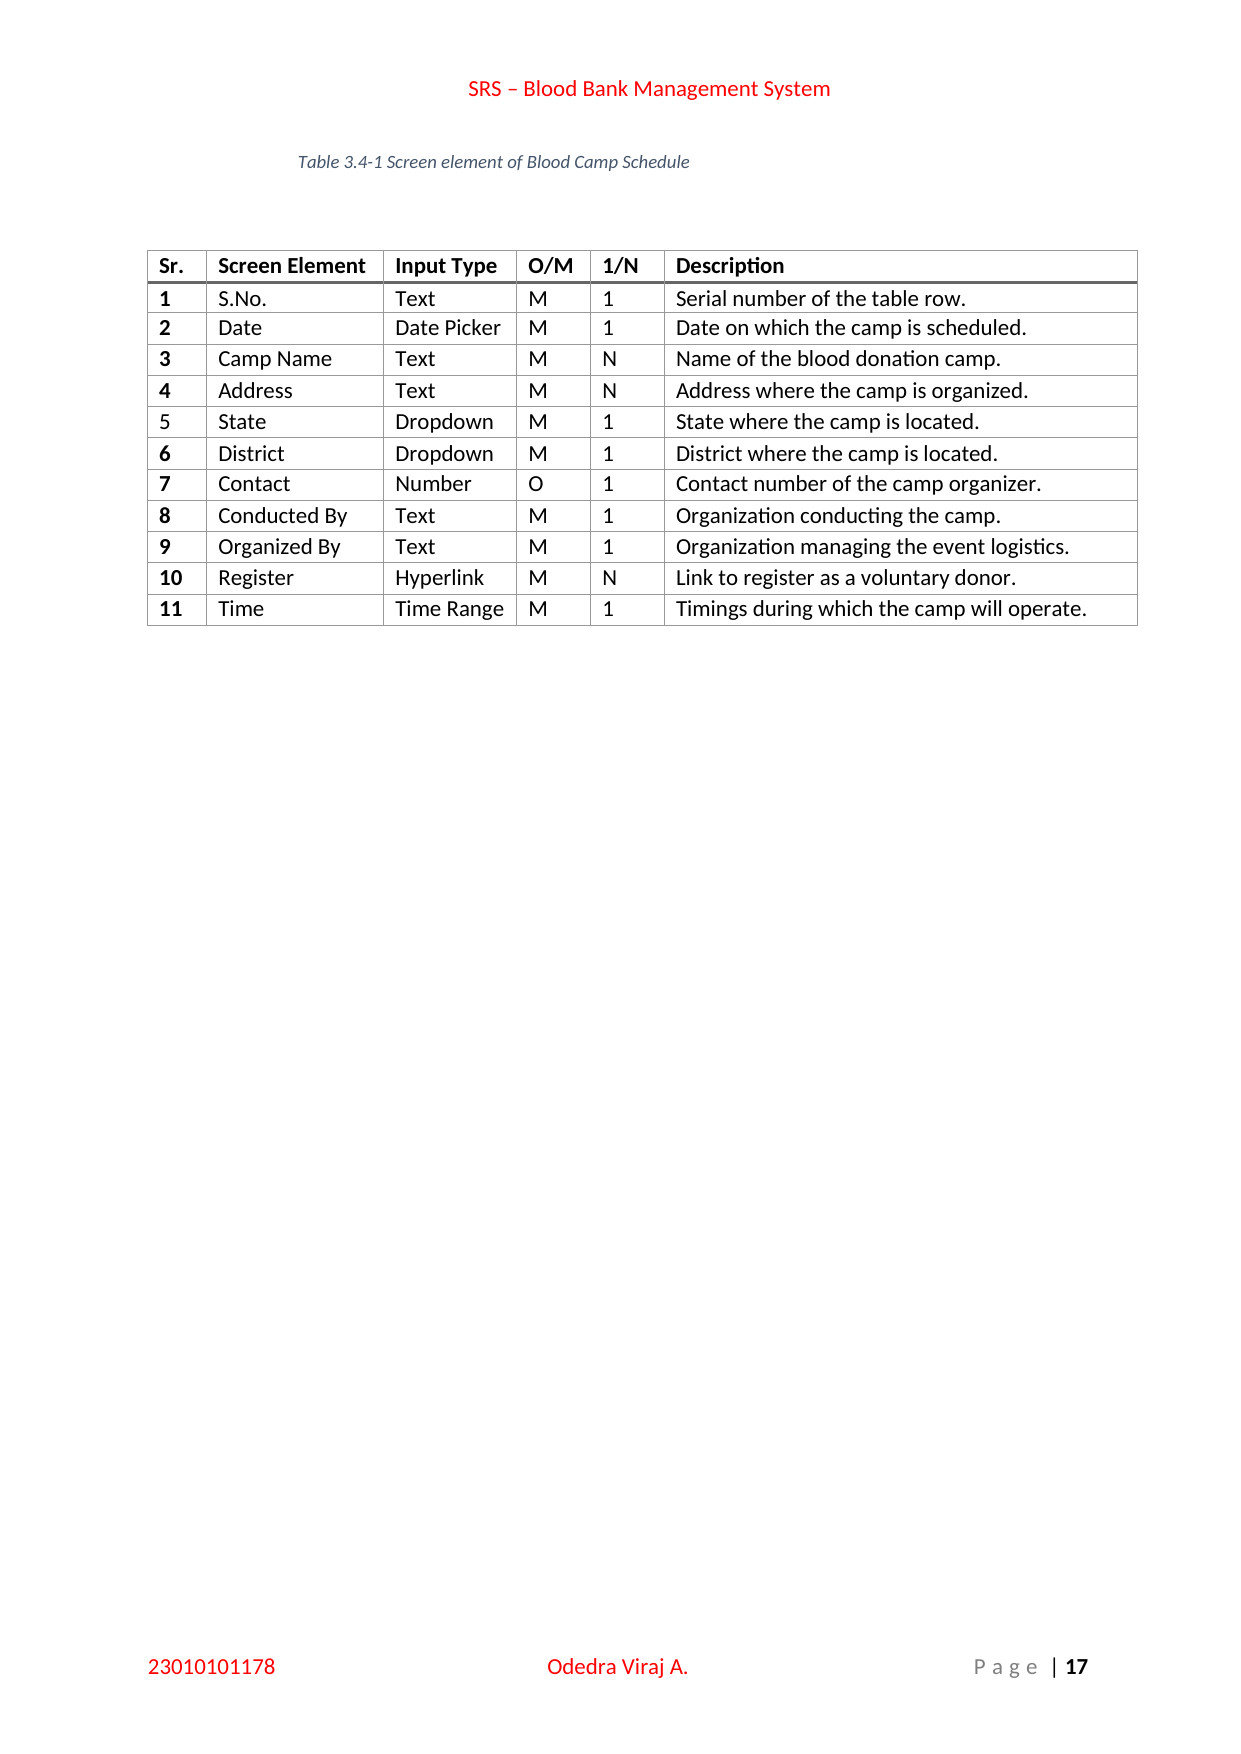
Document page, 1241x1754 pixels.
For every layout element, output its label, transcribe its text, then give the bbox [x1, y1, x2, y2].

table_cell Contact [207, 470, 383, 500]
table_cell M [517, 376, 590, 406]
table_header Input Type [384, 251, 516, 281]
table_cell M [517, 563, 590, 593]
table_cell Contact number of the camp organizer. [665, 470, 1137, 500]
table_cell 3 [148, 345, 206, 375]
table_cell Text [384, 501, 516, 531]
table_cell 7 [148, 470, 206, 500]
table_cell 10 [148, 563, 206, 593]
table_cell M [517, 284, 590, 312]
table_header O/M [517, 251, 590, 281]
table_cell 1 [591, 407, 664, 437]
table_cell Text [384, 376, 516, 406]
table_cell N [591, 376, 664, 406]
table_cell Organized By [207, 532, 383, 562]
table_cell Address where the camp is organized. [665, 376, 1137, 406]
table_header Screen Element [207, 251, 383, 281]
table_cell 1 [148, 284, 206, 312]
table_cell District where the camp is located. [665, 438, 1137, 468]
table_cell Text [384, 532, 516, 562]
table_cell M [517, 407, 590, 437]
table_cell Organization conducting the camp. [665, 501, 1137, 531]
table_cell 8 [148, 501, 206, 531]
table_cell S.No. [207, 284, 383, 312]
table_cell M [517, 532, 590, 562]
table_cell 1 [591, 313, 664, 343]
table_cell 9 [148, 532, 206, 562]
table_cell Link to register as a voluntary donor. [665, 563, 1137, 593]
table_cell N [591, 345, 664, 375]
table_cell Serial number of the table row. [665, 284, 1137, 312]
table_cell 6 [148, 438, 206, 468]
table_cell 1 [591, 470, 664, 500]
table_cell 1 [591, 438, 664, 468]
table_cell N [591, 563, 664, 593]
table_cell M [517, 438, 590, 468]
table_cell Dropdown [384, 407, 516, 437]
table_cell O [517, 470, 590, 500]
table_cell M [517, 345, 590, 375]
table_cell Date Picker [384, 313, 516, 343]
table_cell Text [384, 345, 516, 375]
table_cell Number [384, 470, 516, 500]
table_cell 5 [148, 407, 206, 437]
table_cell Register [207, 563, 383, 593]
table_cell State where the camp is located. [665, 407, 1137, 437]
table_cell M [517, 595, 590, 625]
table_cell M [517, 313, 590, 343]
table_cell Timings during which the camp will operate. [665, 595, 1137, 625]
table_cell District [207, 438, 383, 468]
table_cell Time Range [384, 595, 516, 625]
table_cell M [517, 501, 590, 531]
table_cell Text [384, 284, 516, 312]
table_cell State [207, 407, 383, 437]
table_cell Date [207, 313, 383, 343]
table_cell 2 [148, 313, 206, 343]
table_header 1/N [591, 251, 664, 281]
table_header Sr. [148, 251, 206, 281]
table_cell Date on which the camp is scheduled. [665, 313, 1137, 343]
table_cell 1 [591, 284, 664, 312]
table_cell Organization managing the event logistics. [665, 532, 1137, 562]
table_cell 4 [148, 376, 206, 406]
table_cell Address [207, 376, 383, 406]
table_cell 1 [591, 595, 664, 625]
table_cell Conducted By [207, 501, 383, 531]
text Table 3.4-1 Screen element of Blood Camp Schedule [223, 150, 1152, 173]
table_cell Name of the blood donation camp. [665, 345, 1137, 375]
table_cell Hyperlink [384, 563, 516, 593]
table_cell 11 [148, 595, 206, 625]
table_cell 1 [591, 532, 664, 562]
table_cell Dropdown [384, 438, 516, 468]
table_cell Time [207, 595, 383, 625]
table_header Description [665, 251, 1137, 281]
table_cell Camp Name [207, 345, 383, 375]
table_cell 1 [591, 501, 664, 531]
